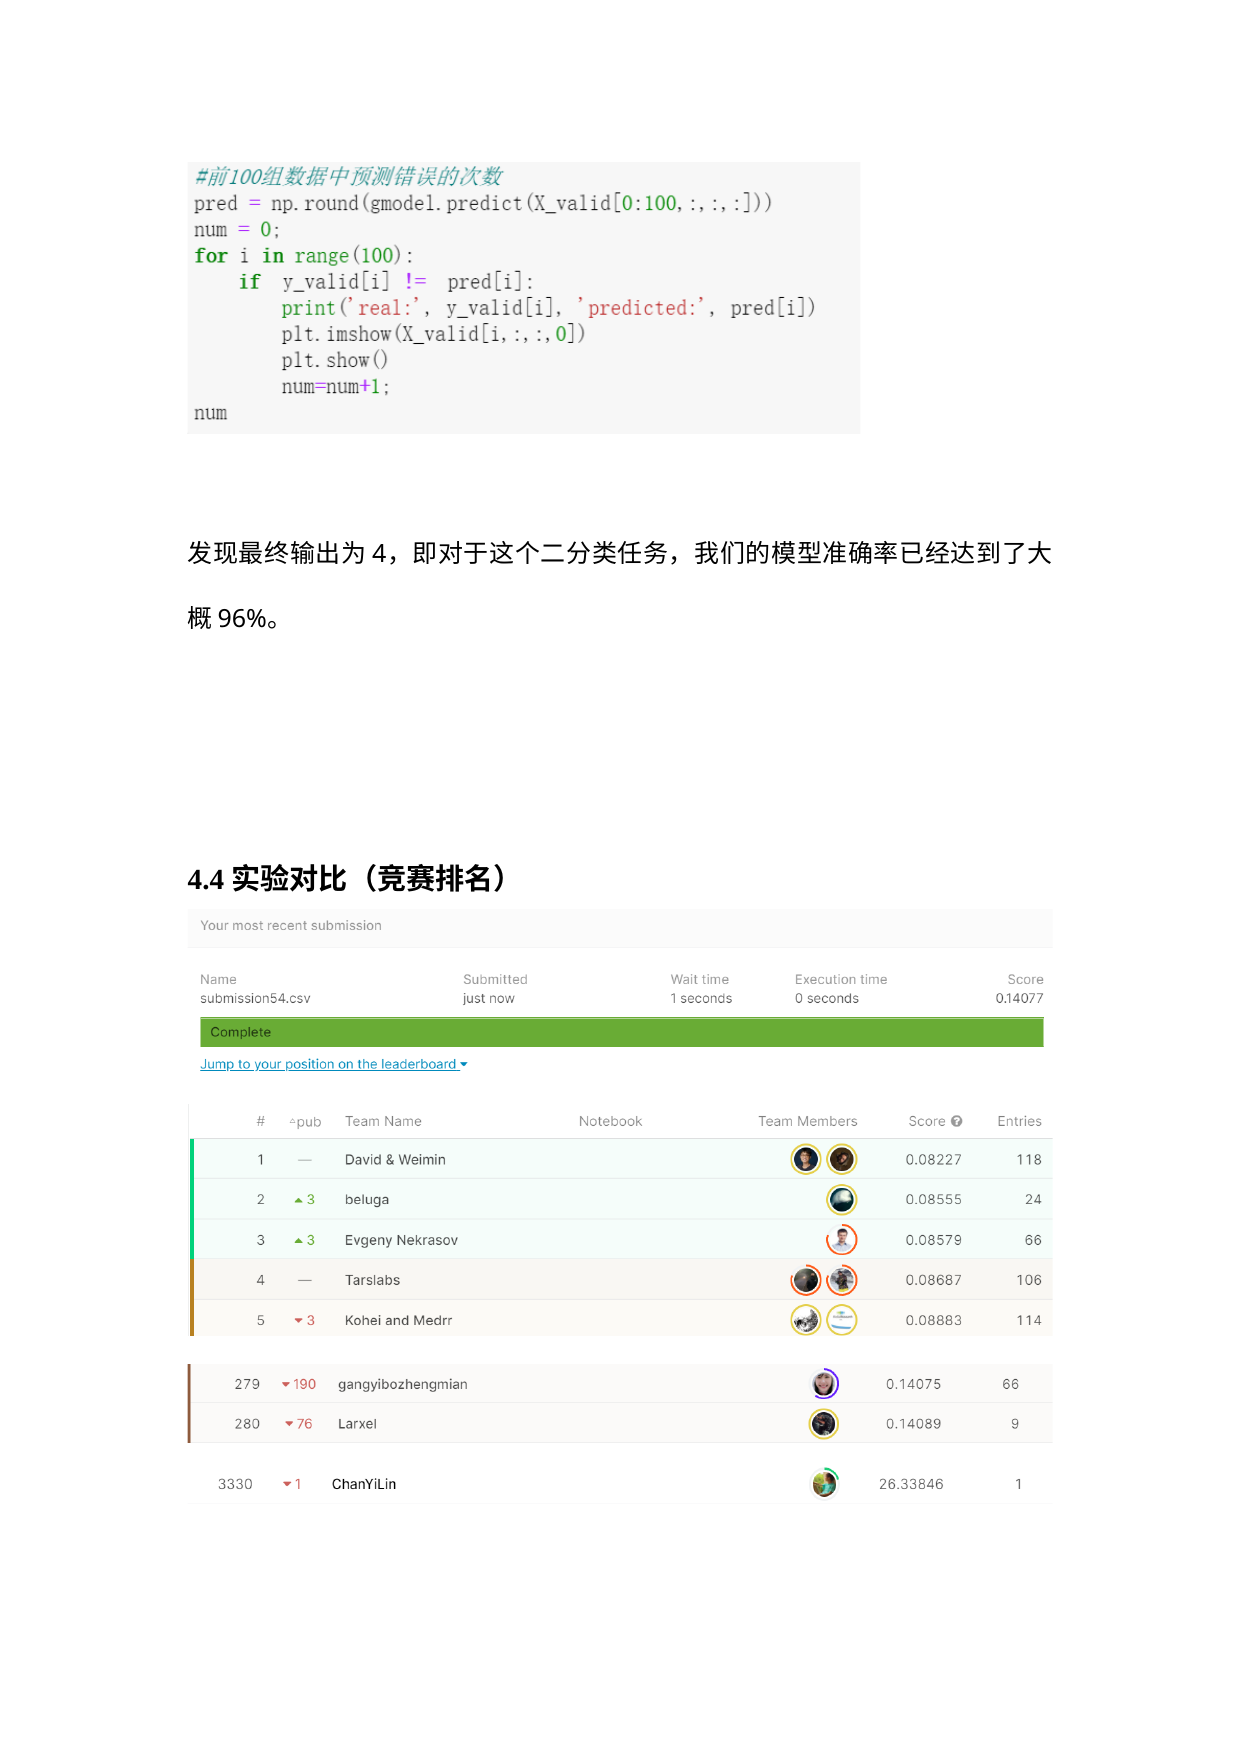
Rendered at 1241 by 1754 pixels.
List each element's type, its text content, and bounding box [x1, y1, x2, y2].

picture [187, 909, 1053, 1084]
picture [187, 1364, 1053, 1443]
picture [187, 1462, 1053, 1504]
text 4.4 实验对比（竞赛排名） [187, 844, 1053, 909]
picture [187, 1104, 1053, 1336]
picture [187, 162, 861, 434]
text 发现最终输出为4，即对于这个二分类任务，我们的模型准确率已经达到了大概96%。 [187, 519, 1053, 649]
